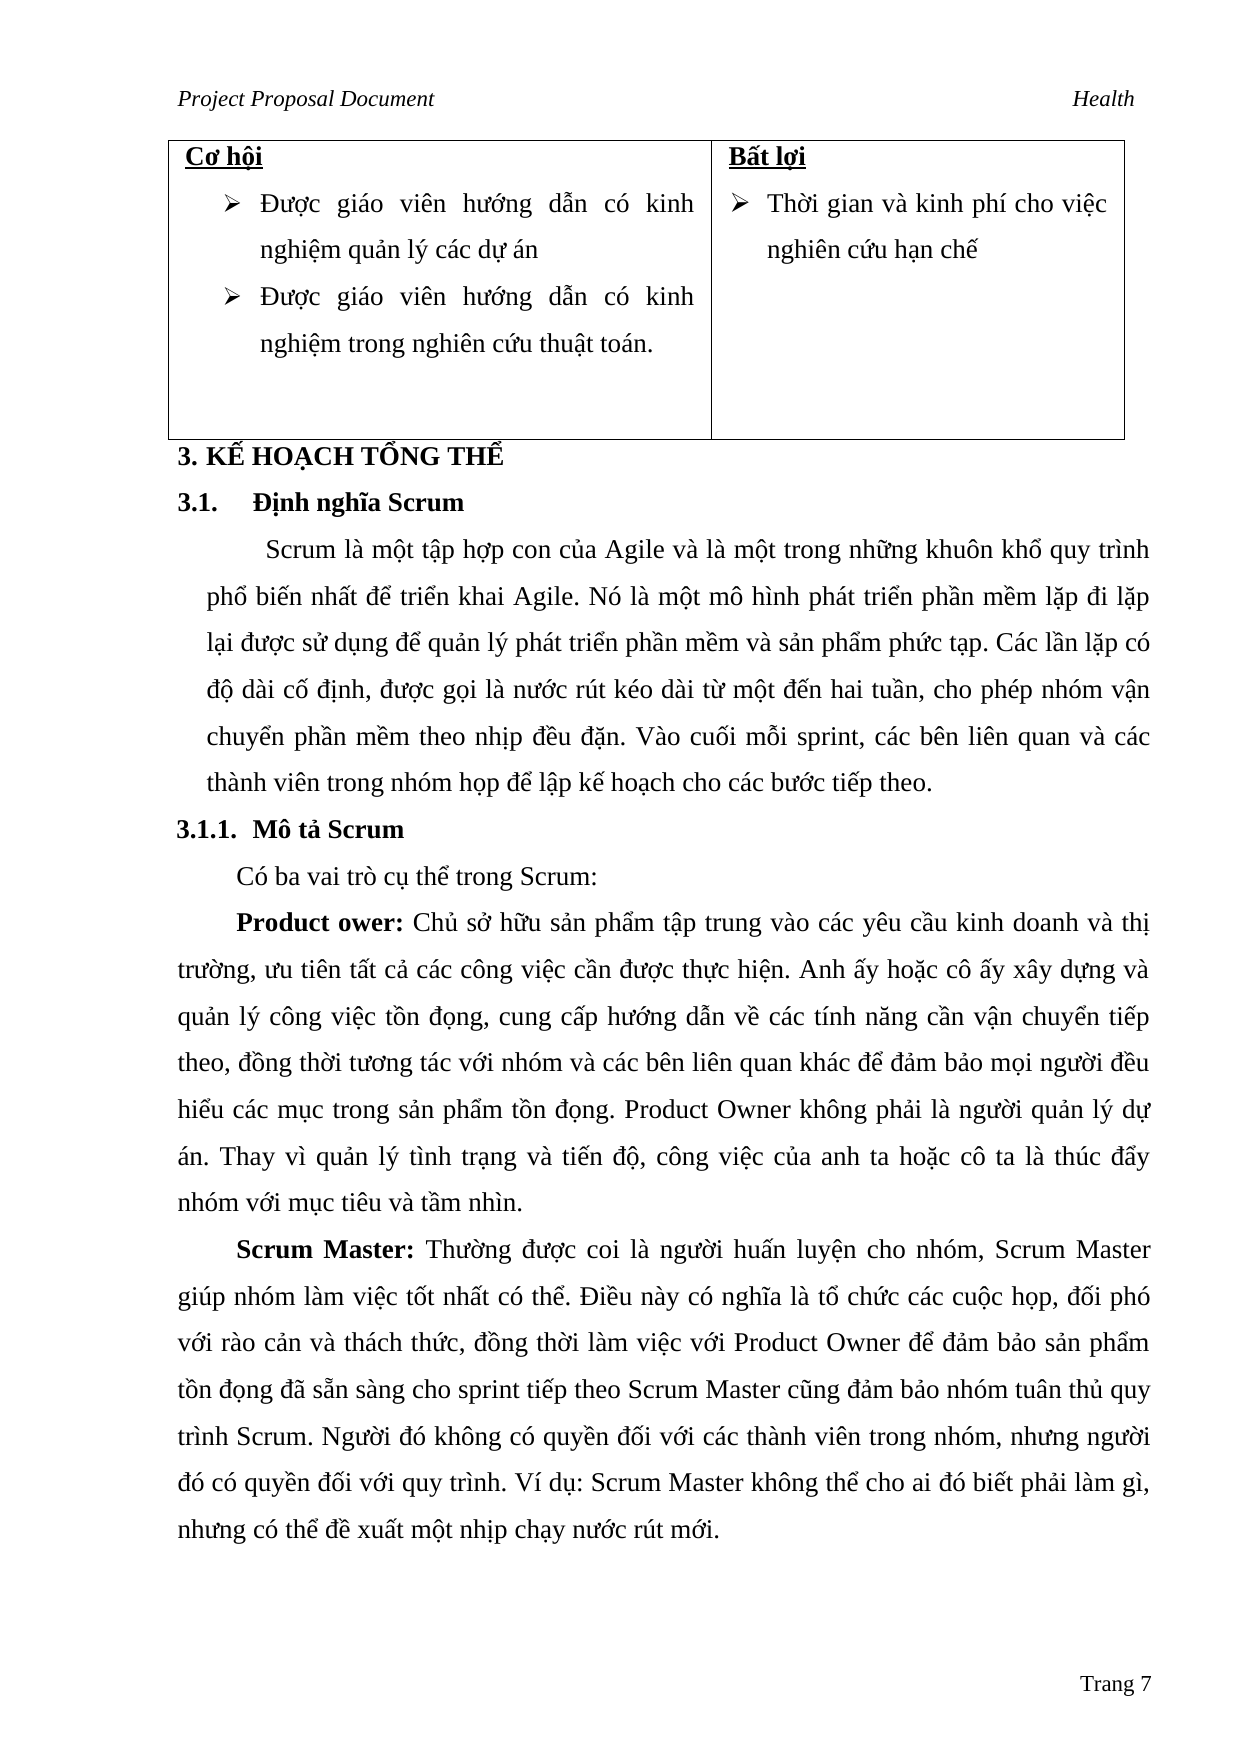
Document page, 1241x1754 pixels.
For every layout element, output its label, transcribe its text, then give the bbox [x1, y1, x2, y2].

table_cell Bất lợi Thời gian và kinh phí cho việc nghiên cứu hạn chế [712, 141, 1124, 439]
text Scrum là một tập hợp con của Agile và là một trong những khuôn khổ quy trình phổ biến nhất để triển khai Agile. Nó là một mô hình phát triển phần mềm lặp đi lặp lại được sử dụng để quản lý phát triển phần mềm và sản phẩm phức tạp. Các lần lặp có độ dài cố định, được gọi là nước rút kéo dài từ một đến hai tuần, cho phép nhóm vận chuyển phần mềm theo nhịp đều đặn. Vào cuối mỗi sprint, các bên liên quan và các thành viên trong nhóm họp để lập kế hoạch cho các bước tiếp theo. [206, 533, 1152, 797]
subtitle Định nghĩa Scrum [177, 486, 1152, 517]
list Có ba vai trò cụ thể trong Scrum: [177, 859, 1152, 891]
list Product ower: Chủ sở hữu sản phẩm tập trung vào các yêu cầu kinh doanh và thị trường, ưu tiên tất cả các công việc cần được thực hiện. Anh ấy hoặc cô ấy xây dựng và quản lý công việc tồn đọng, cung cấp hướng dẫn về các tính năng cần vận chuyển tiếp theo, đồng thời tương tác với nhóm và các bên liên quan khác để đảm bảo mọi người đều hiểu các mục trong sản phẩm tồn đọng. Product Owner không phải là người quản lý dự án. Thay vì quản lý tình trạng và tiến độ, công việc của anh ta hoặc cô ta là thúc đẩy nhóm với mục tiêu và tầm nhìn. [177, 906, 1152, 1217]
table_cell Cơ hội Được giáo viên hướng dẫn có kinh nghiệm quản lý các dự án Được giáo viên hướng dẫn có kinh nghiệm trong nghiên cứu thuật toán. [169, 141, 711, 439]
subtitle KẾ HOẠCH TỔNG THỂ [177, 439, 1152, 471]
list Scrum Master: Thường được coi là người huấn luyện cho nhóm, Scrum Master giúp nhóm làm việc tốt nhất có thể. Điều này có nghĩa là tổ chức các cuộc họp, đối phó với rào cản và thách thức, đồng thời làm việc với Product Owner để đảm bảo sản phẩm tồn đọng đã sẵn sàng cho sprint tiếp theo Scrum Master cũng đảm bảo nhóm tuân thủ quy trình Scrum. Người đó không có quyền đối với các thành viên trong nhóm, nhưng người đó có quyền đối với quy trình. Ví dụ: Scrum Master không thể cho ai đó biết phải làm gì, nhưng có thể đề xuất một nhịp chạy nước rút mới. [177, 1233, 1152, 1544]
subtitle Mô tả Scrum [176, 813, 1152, 844]
